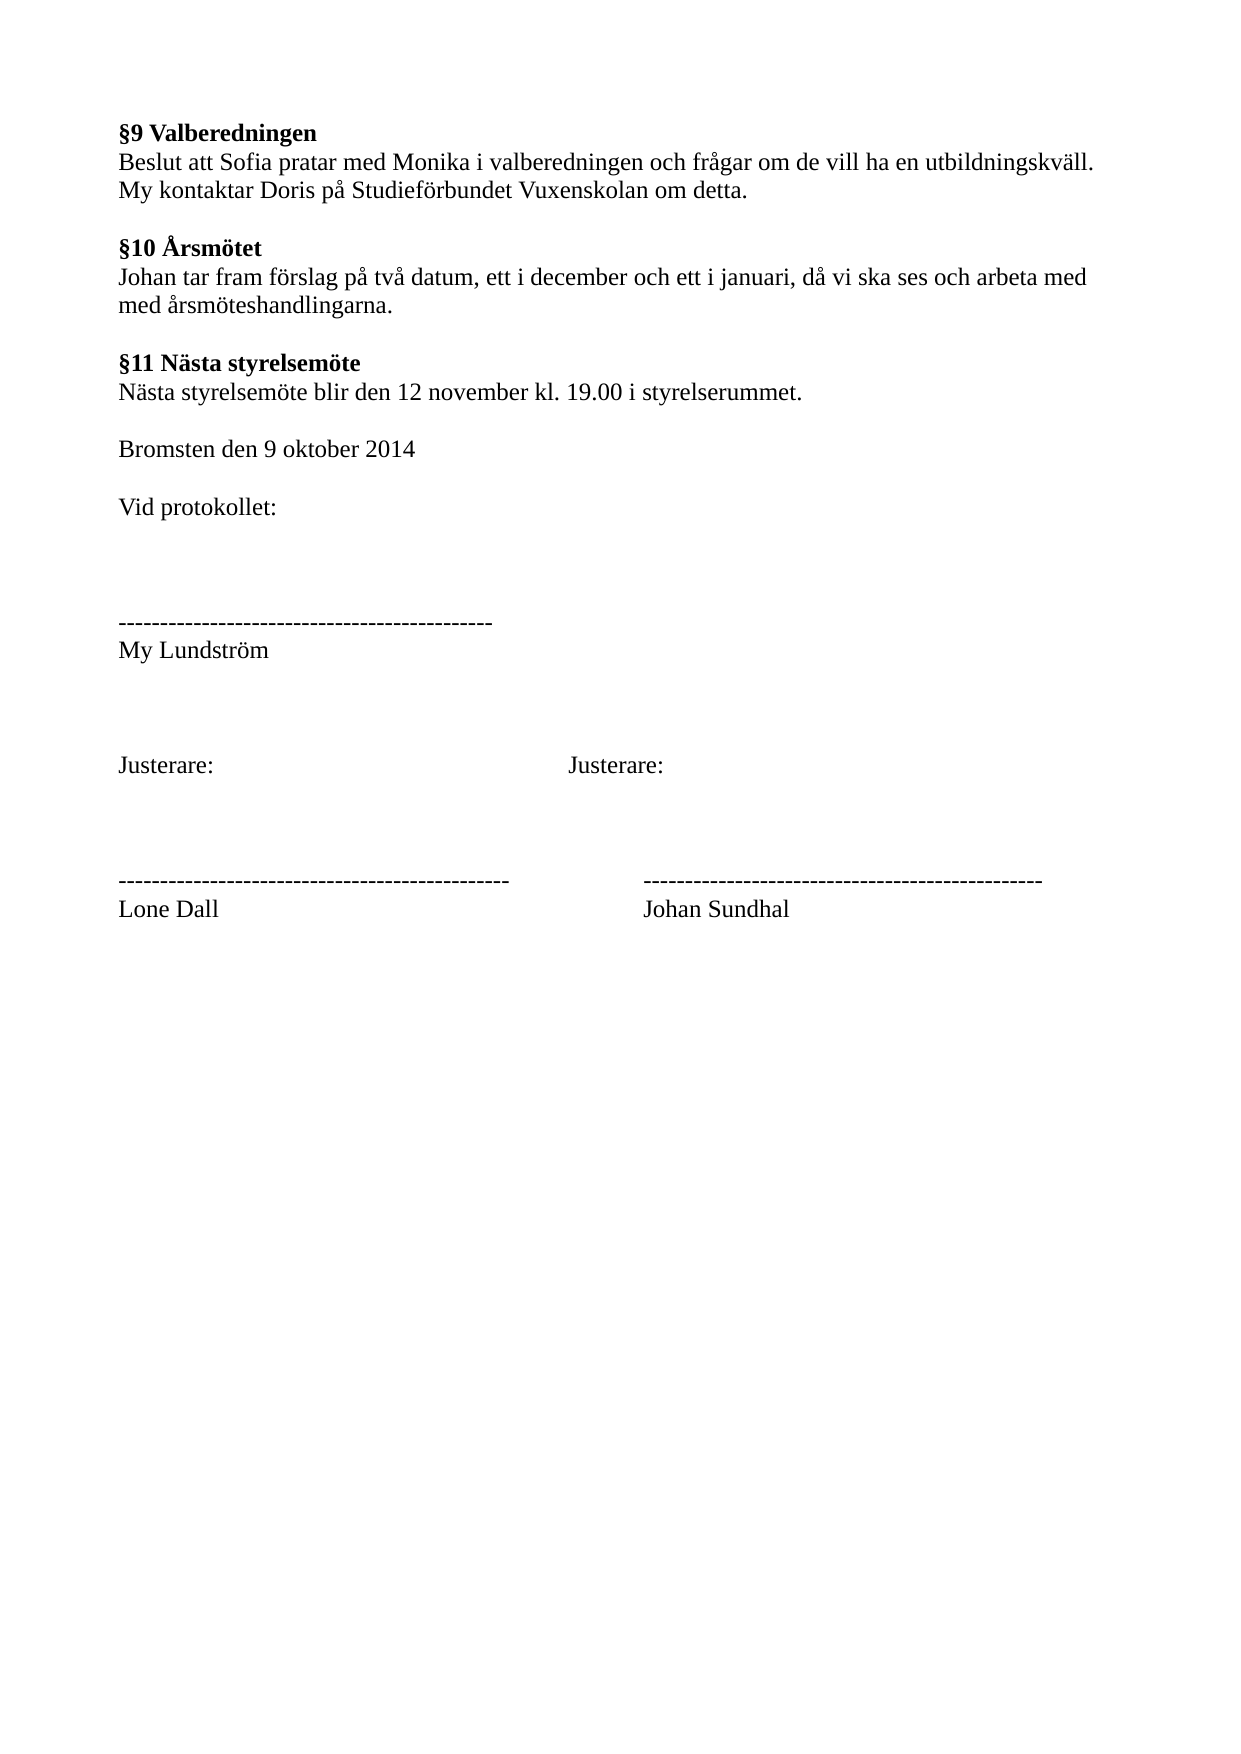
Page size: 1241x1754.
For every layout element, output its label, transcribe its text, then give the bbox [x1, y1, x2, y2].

text --------------------------------------------- [118, 607, 1122, 636]
text §9 Valberedningen [118, 118, 1122, 147]
text Vid protokollet: [118, 492, 1122, 521]
text ----------------------------------------------- ------------------------------------------------ [118, 866, 1122, 894]
text §11 Nästa styrelsemöte [118, 348, 1122, 377]
text Beslut att Sofia pratar med Monika i valberedningen och frågar om de vill ha en utbildningskväll. My kontaktar Doris på Studieförbundet Vuxenskolan om detta. [118, 147, 1122, 204]
text My Lundström [118, 636, 1122, 664]
text Bromsten den 9 oktober 2014 [118, 434, 1122, 463]
text Nästa styrelsemöte blir den 12 november kl. 19.00 i styrelserummet. [118, 377, 1122, 406]
text Lone Dall Johan Sundhal [118, 894, 1122, 923]
text §10 Årsmötet [118, 233, 1122, 262]
text Justerare: Justerare: [118, 751, 1122, 779]
text Johan tar fram förslag på två datum, ett i december och ett i januari, då vi ska ses och arbeta med med årsmöteshandlingarna. [118, 262, 1122, 319]
